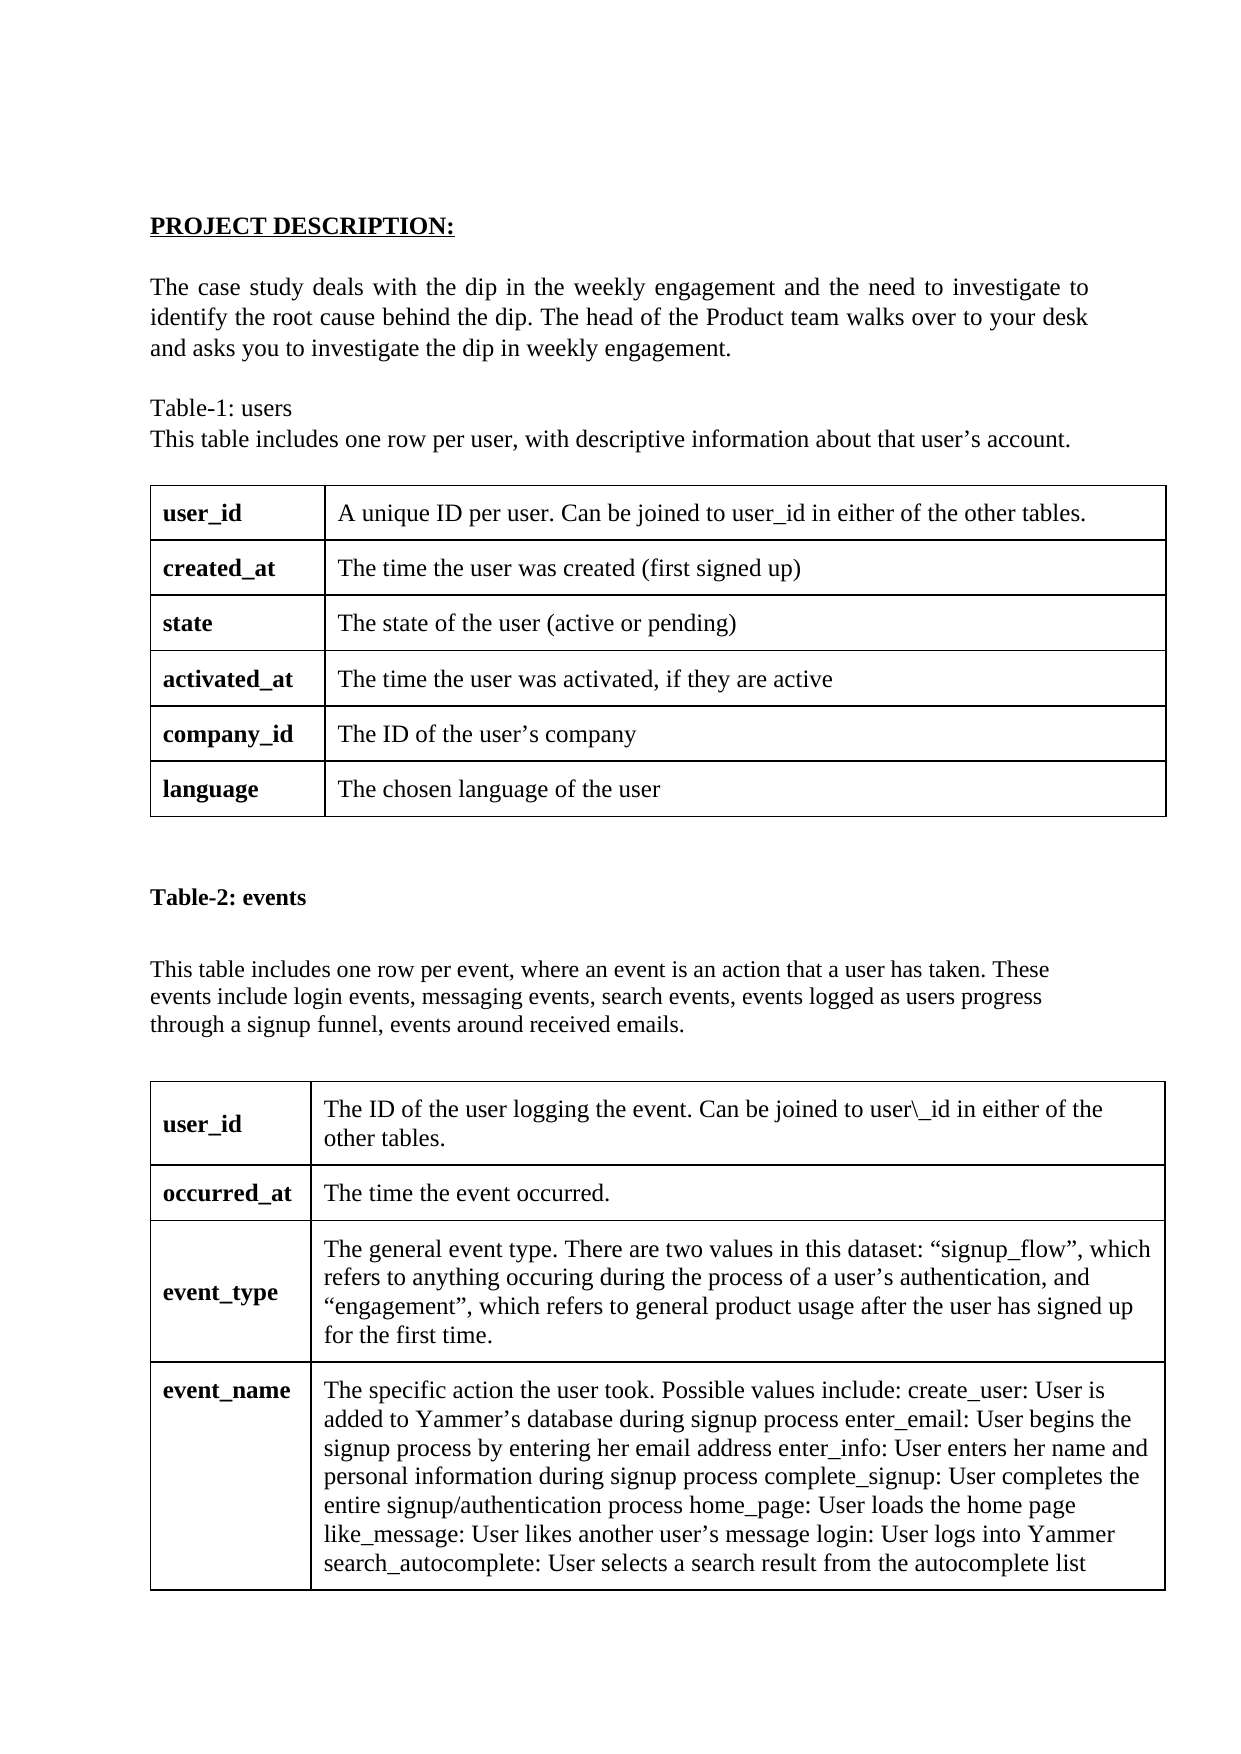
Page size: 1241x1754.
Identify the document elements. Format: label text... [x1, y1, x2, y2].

table_cell state [151, 596, 324, 649]
text This table includes one row per user, with descriptive information about that user’s account. [150, 424, 1090, 453]
table_cell The general event type. There are two values in this dataset: “signup_flow”, which refers to anything occuring during the process of a user’s authentication, and “engagement”, which refers to general product usage after the user has signed up for the first time. [312, 1221, 1164, 1361]
table_cell The chosen language of the user [326, 762, 1165, 816]
table_header user_id [151, 486, 324, 539]
table_header The ID of the user logging the event. Can be joined to user\_id in either of the other tables. [312, 1082, 1164, 1164]
table_header A unique ID per user. Can be joined to user_id in either of the other tables. [326, 486, 1165, 539]
table_cell The time the event occurred. [312, 1166, 1164, 1219]
table_cell created_at [151, 541, 324, 594]
table_cell The time the user was created (first signed up) [326, 541, 1165, 594]
text Table-1: users [150, 393, 1090, 422]
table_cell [312, 1363, 1164, 1589]
table_cell event_name [151, 1363, 310, 1589]
table_cell event_type [151, 1221, 310, 1361]
table_cell company_id [151, 707, 324, 760]
text This table includes one row per event, where an event is an action that a user has taken. These events include login events, messaging events, search events, events logged as users progress through a signup funnel, events around received emails. [150, 955, 1090, 1037]
table_header user_id [151, 1082, 310, 1164]
table_cell activated_at [151, 651, 324, 705]
table_cell occurred_at [151, 1166, 310, 1219]
text The case study deals with the dip in the weekly engagement and the need to investigate to identify the root cause behind the dip. The head of the Product team walks over to your desk and asks you to investigate the dip in weekly engagement. [150, 272, 1090, 361]
table_cell The ID of the user’s company [326, 707, 1165, 760]
table_cell The state of the user (active or pending) [326, 596, 1165, 649]
text Table-2: events [150, 883, 1090, 911]
text PROJECT DESCRIPTION: [150, 211, 1090, 240]
table_cell The time the user was activated, if they are active [326, 651, 1165, 705]
table_cell language [151, 762, 324, 816]
